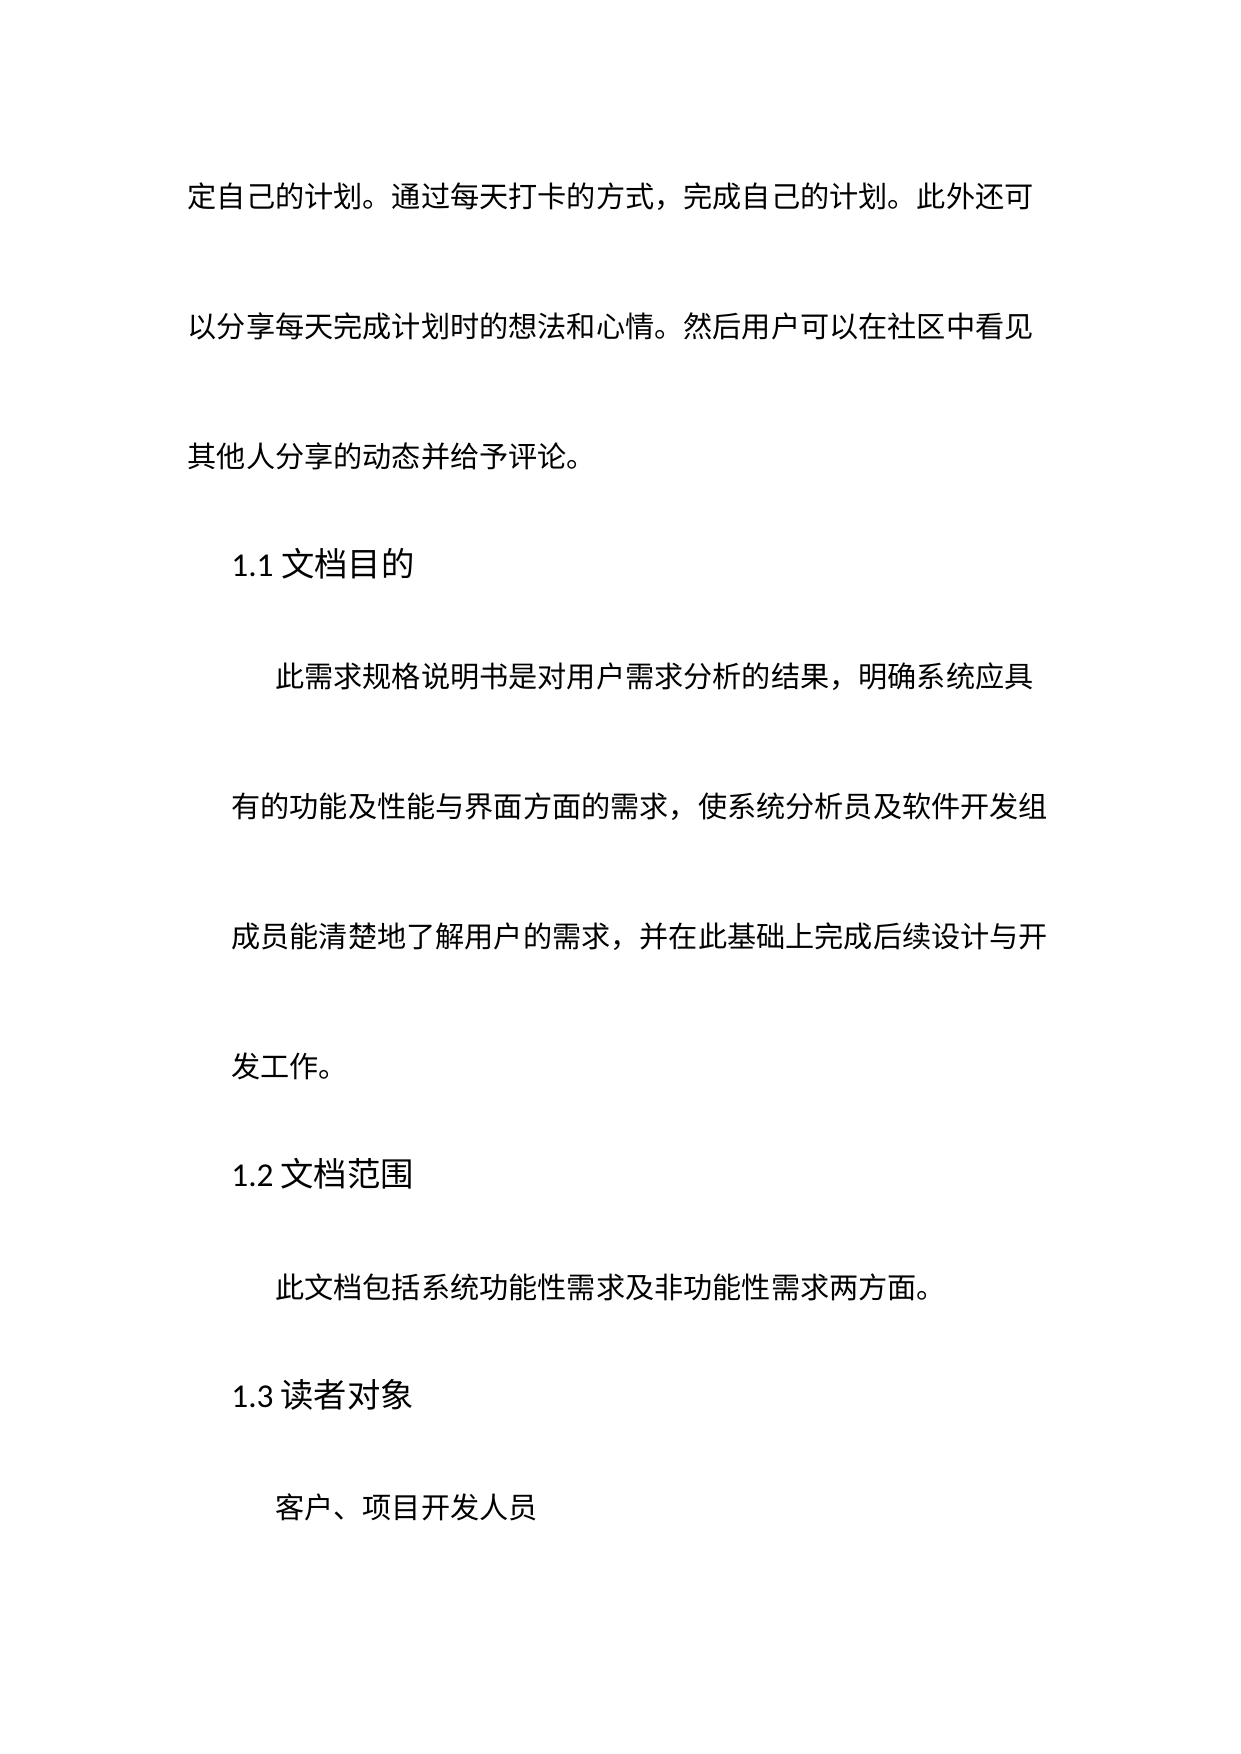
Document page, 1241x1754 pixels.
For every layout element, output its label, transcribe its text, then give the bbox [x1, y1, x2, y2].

list 此文档包括系统功能性需求及非功能性需求两方面。 [231, 1253, 1053, 1318]
list 1.3读者对象 [231, 1360, 1053, 1425]
list 1.2文档范围 [187, 1140, 1053, 1205]
list 客户、项目开发人员 [231, 1473, 1053, 1538]
list 此需求规格说明书是对用户需求分析的结果，明确系统应具有的功能及性能与界面方面的需求，使系统分析员及软件开发组成员能清楚地了解用户的需求，并在此基础上完成后续设计与开发工作。 [231, 642, 1053, 1097]
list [187, 162, 1053, 487]
list 文档目的 [187, 529, 1053, 594]
